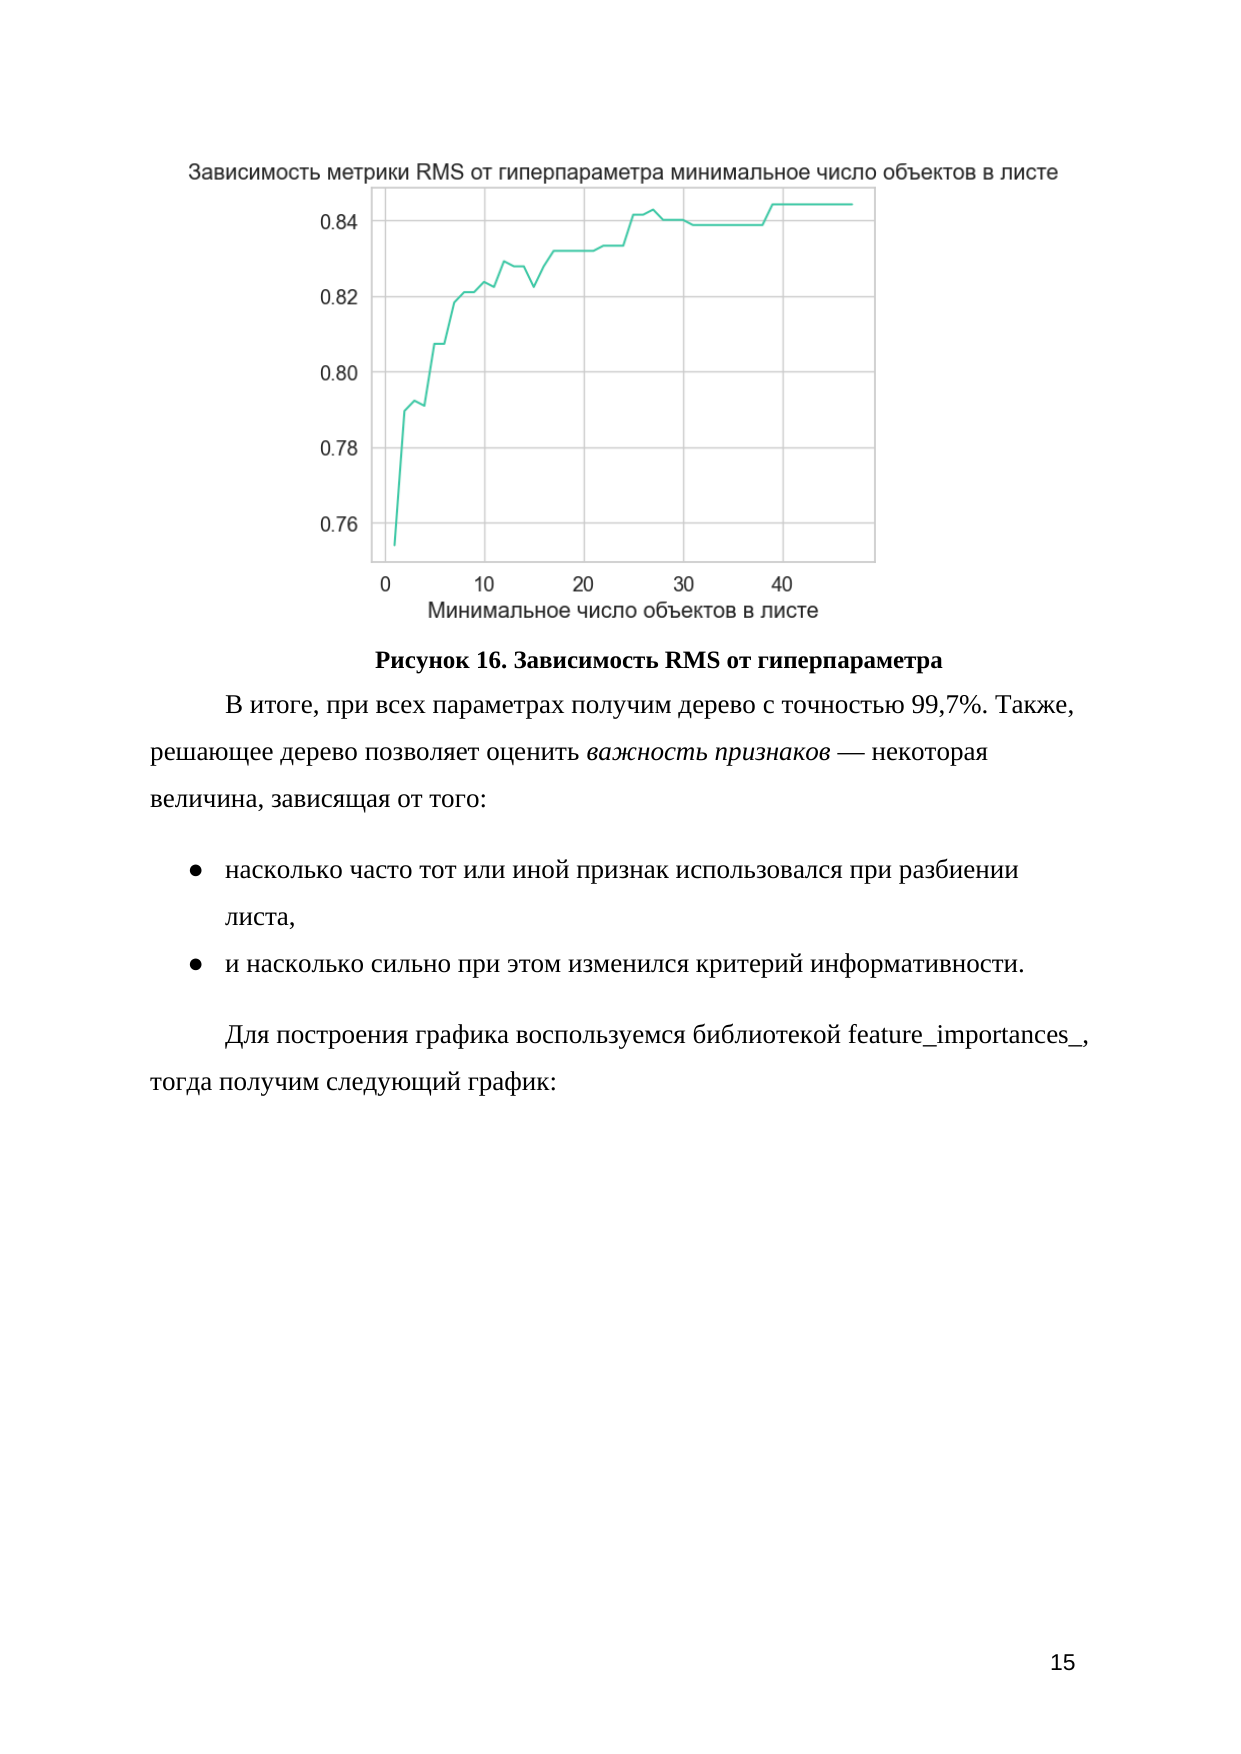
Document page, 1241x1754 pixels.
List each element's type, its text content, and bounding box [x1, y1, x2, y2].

text В итоге, при всех параметрах получим дерево с точностью 99,7%. Также, решающее дерево позволяет оценить важность признаков — некоторая величина, зависящая от того: [150, 689, 1090, 813]
text Для построения графика воспользуемся библиотекой feature_importances_, тогда получим следующий график: [150, 1019, 1090, 1096]
list насколько часто тот или иной признак использовался при разбиении листа, [187, 854, 1090, 931]
list и насколько сильно при этом изменился критерий информативности. [187, 947, 1090, 978]
picture [161, 150, 1091, 633]
subtitle Рисунок 16. Зависимость RMS от гиперпараметра [300, 646, 1090, 674]
